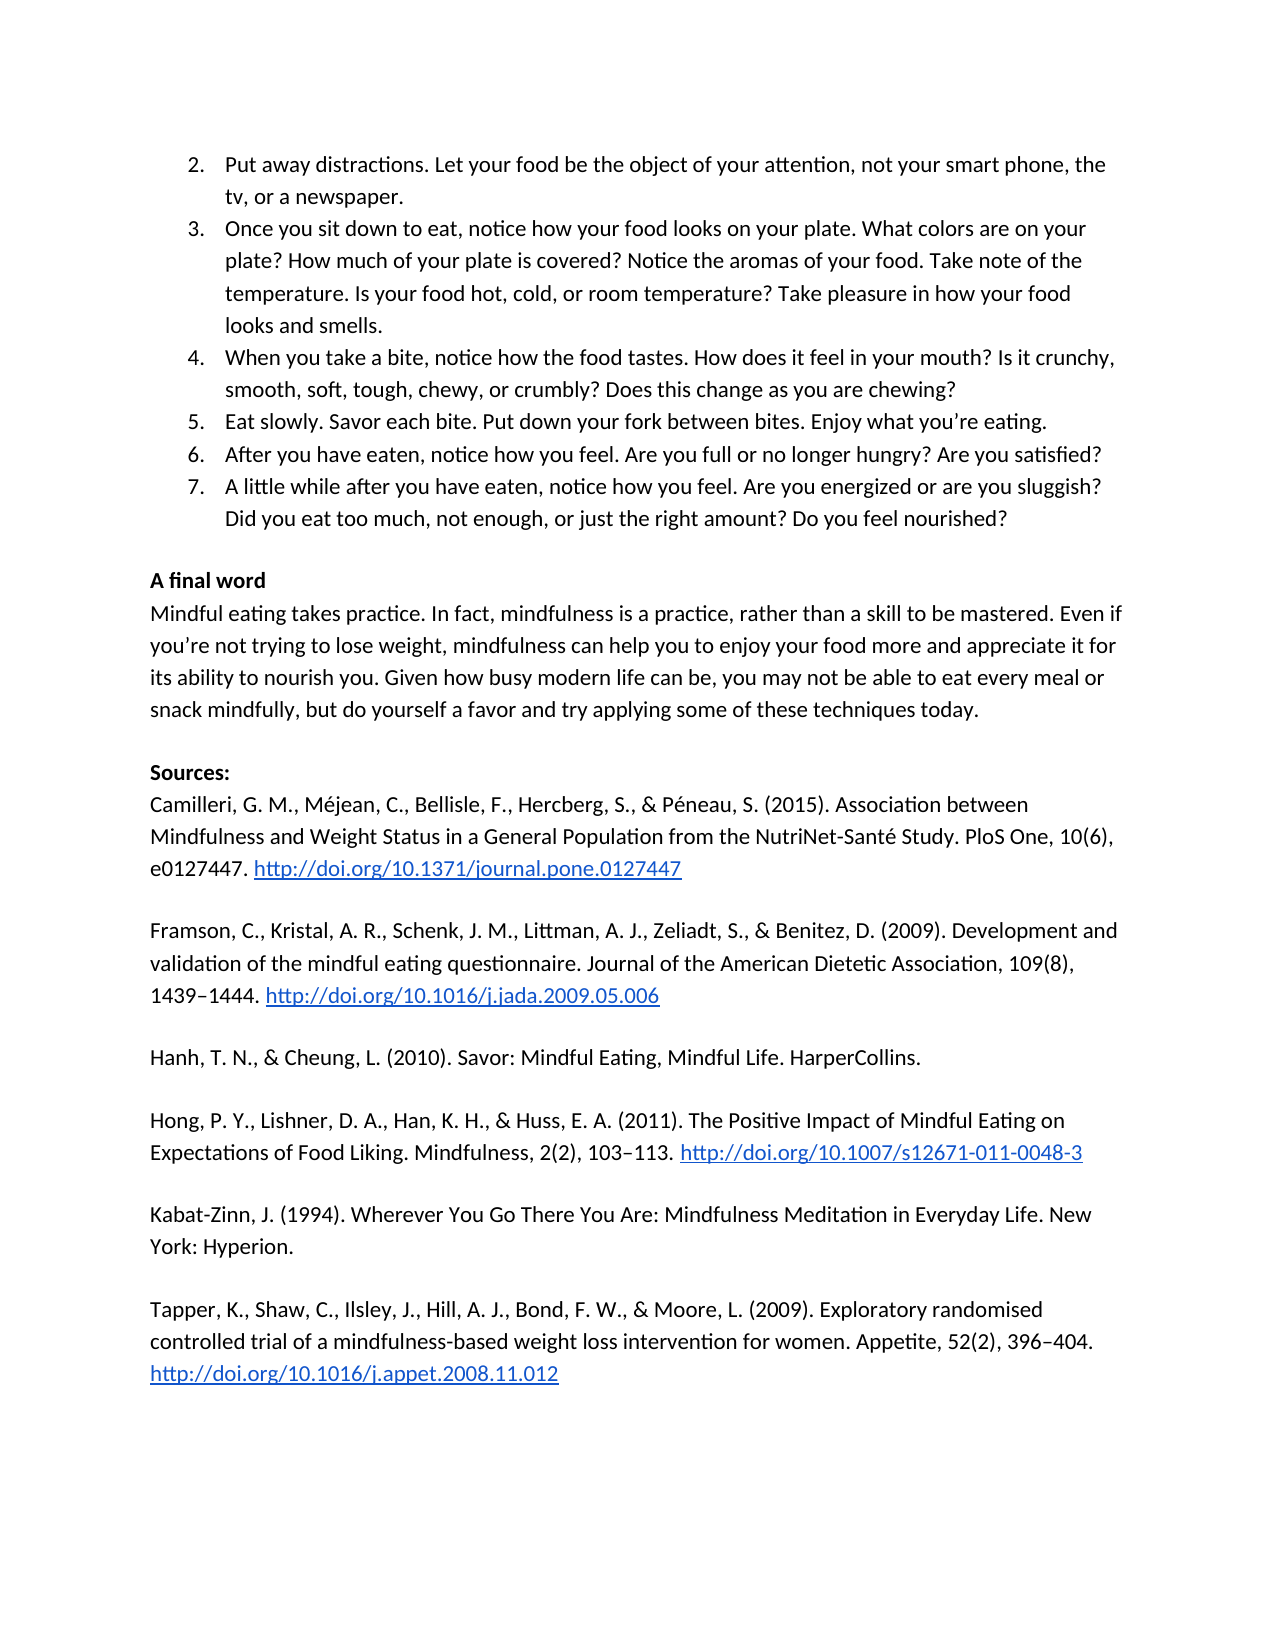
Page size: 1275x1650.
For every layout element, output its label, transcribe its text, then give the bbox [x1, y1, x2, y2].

list Once you sit down to eat, notice how your food looks on your plate. What colors are on your plate? How much of your plate is covered? Notice the aromas of your food. Take note of the temperature. Is your food hot, cold, or room temperature? Take pleasure in how your food looks and smells. [187, 214, 1125, 339]
text Framson, C., Kristal, A. R., Schenk, J. M., Littman, A. J., Zeliadt, S., & Benitez, D. (2009). Development and validation of the mindful eating questionnaire. Journal of the American Dietetic Association, 109(8), 1439–1444. http://doi.org/10.1016/j.jada.2009.05.006 [150, 917, 1125, 1009]
list Eat slowly. Savor each bite. Put down your fork between bites. Enjoy what you’re eating. [187, 407, 1125, 436]
list After you have eaten, notice how you feel. Are you full or no longer hungry? Are you satisfied? [187, 440, 1125, 468]
text Mindful eating takes practice. In fact, mindfulness is a practice, rather than a skill to be mastered. Even if you’re not trying to lose weight, mindfulness can help you to enjoy your food more and appreciate it for its ability to nourish you. Given how busy modern life can be, you may not be able to eat every meal or snack mindfully, but do yourself a favor and try applying some of these techniques today. [150, 599, 1125, 723]
text Sources: [150, 758, 1125, 786]
text A final word [150, 566, 1125, 594]
text Camilleri, G. M., Méjean, C., Bellisle, F., Hercberg, S., & Péneau, S. (2015). Association between Mindfulness and Weight Status in a General Population from the NutriNet-Santé Study. PloS One, 10(6), e0127447. http://doi.org/10.1371/journal.pone.0127447 [150, 790, 1125, 882]
list A little while after you have eaten, notice how you feel. Are you energized or are you sluggish? Did you eat too much, not enough, or just the right amount? Do you feel nourished? [187, 472, 1125, 532]
list When you take a bite, notice how the food tastes. How does it feel in your mouth? Is it crunchy, smooth, soft, tough, chewy, or crumbly? Does this change as you are chewing? [187, 343, 1125, 403]
text Tapper, K., Shaw, C., Ilsley, J., Hill, A. J., Bond, F. W., & Moore, L. (2009). Exploratory randomised controlled trial of a mindfulness-based weight loss intervention for women. Appetite, 52(2), 396–404. http://doi.org/10.1016/j.appet.2008.11.012 [150, 1295, 1125, 1387]
text Kabat-Zinn, J. (1994). Wherever You Go There You Are: Mindfulness Meditation in Everyday Life. New York: Hyperion. [150, 1200, 1125, 1261]
text Hanh, T. N., & Cheung, L. (2010). Savor: Mindful Eating, Mindful Life. HarperCollins. [150, 1043, 1125, 1071]
text Hong, P. Y., Lishner, D. A., Han, K. H., & Huss, E. A. (2011). The Positive Impact of Mindful Eating on Expectations of Food Liking. Mindfulness, 2(2), 103–113. http://doi.org/10.1007/s12671-011-0048-3 [150, 1106, 1125, 1166]
list Put away distractions. Let your food be the object of your attention, not your smart phone, the tv, or a newspaper. [187, 150, 1125, 210]
